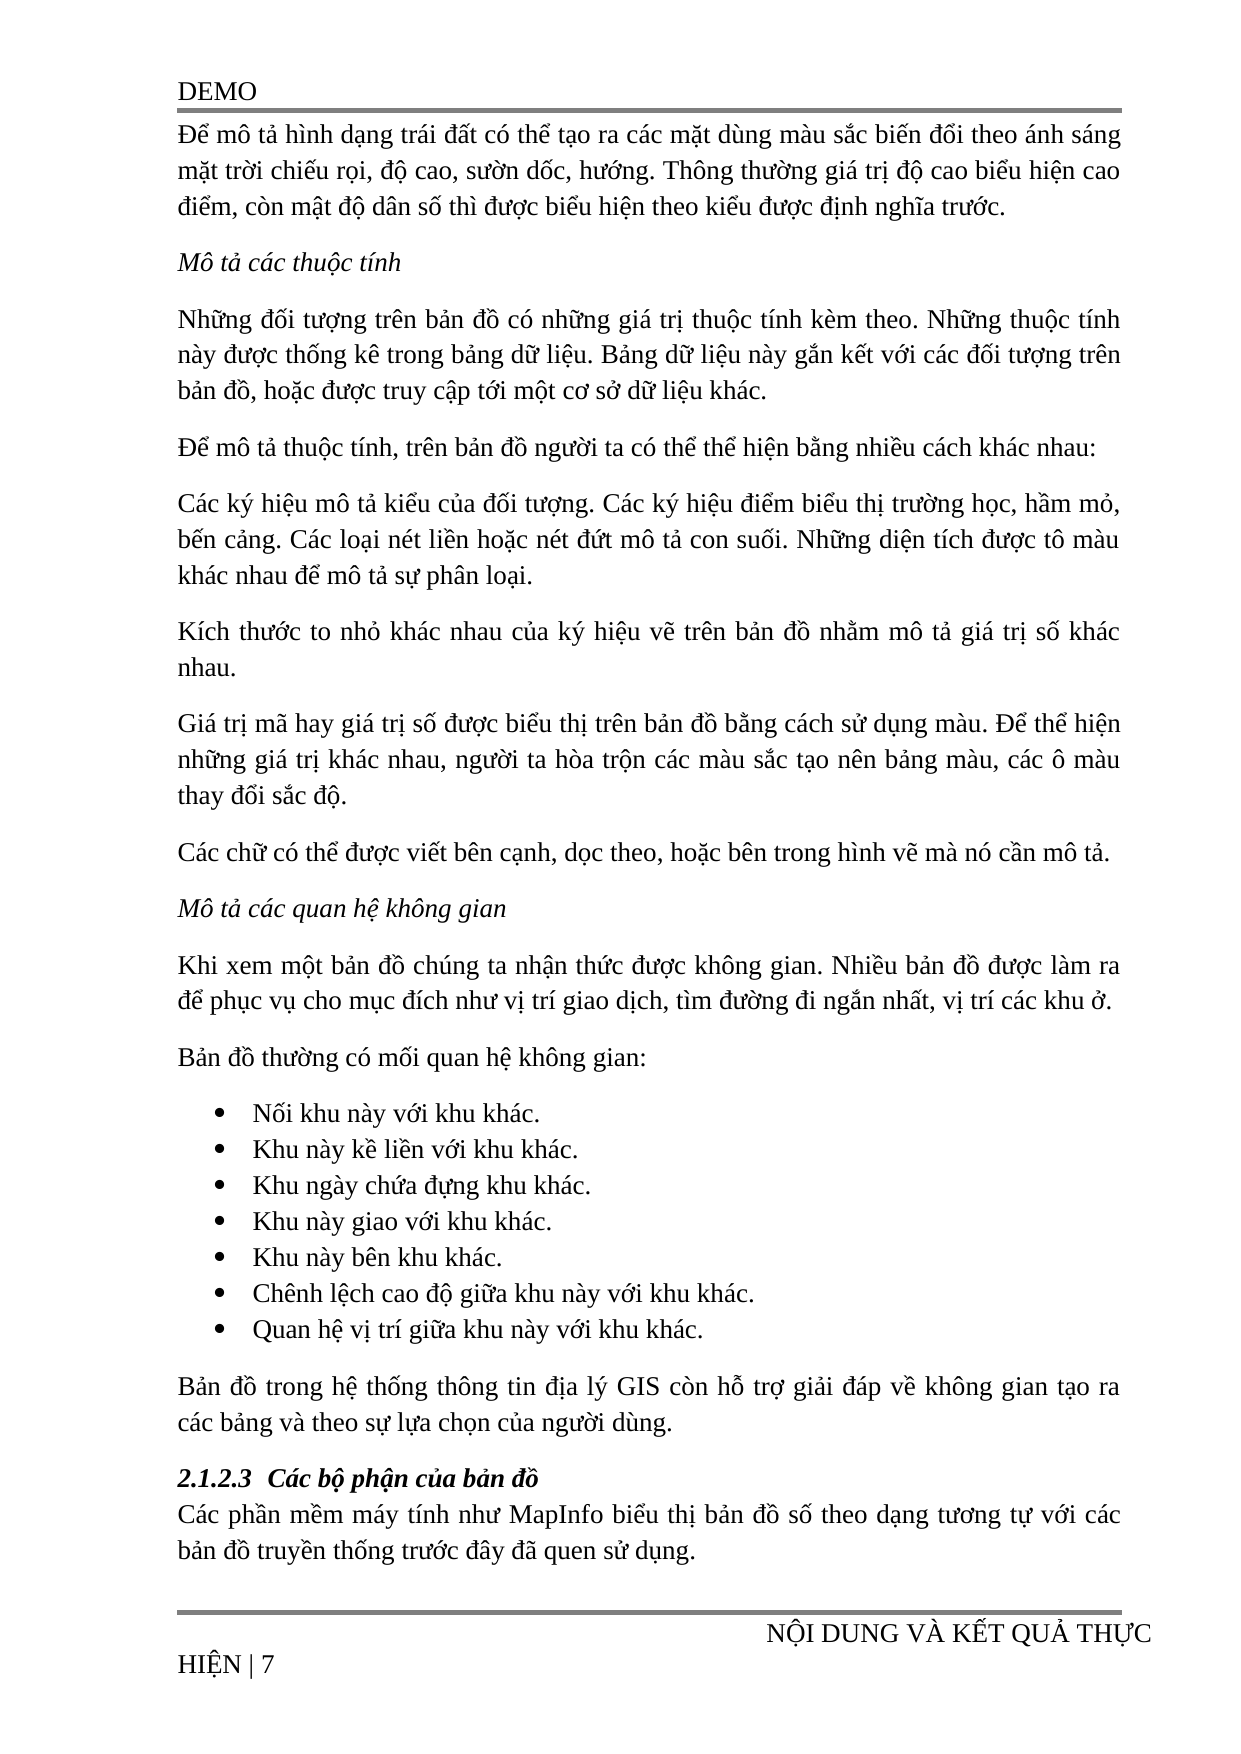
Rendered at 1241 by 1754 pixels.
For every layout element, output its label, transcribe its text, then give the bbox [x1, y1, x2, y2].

list Khu này bên khu khác. [215, 1241, 1122, 1273]
text Mô tả các thuộc tính [177, 246, 1122, 277]
list Quan hệ vị trí giữa khu này với khu khác. [215, 1313, 1122, 1344]
list Nối khu này với khu khác. [215, 1098, 1122, 1129]
text Để mô tả thuộc tính, trên bản đồ người ta có thể thể hiện bằng nhiều cách khác nhau: [177, 431, 1122, 462]
text Các phần mềm máy tính như MapInfo biểu thị bản đồ số theo dạng tương tự với các bản đồ truyền thống trước đây đã quen sử dụng. [177, 1498, 1122, 1565]
text Các chữ có thể được viết bên cạnh, dọc theo, hoặc bên trong hình vẽ mà nó cần mô tả. [177, 836, 1122, 867]
text Bản đồ trong hệ thống thông tin địa lý GIS còn hỗ trợ giải đáp về không gian tạo ra các bảng và theo sự lựa chọn của người dùng. [177, 1370, 1122, 1437]
text Các ký hiệu mô tả kiểu của đối tượng. Các ký hiệu điểm biểu thị trường học, hầm mỏ, bến cảng. Các loại nét liền hoặc nét đứt mô tả con suối. Những diện tích được tô màu khác nhau để mô tả sự phân loại. [177, 487, 1122, 590]
text Giá trị mã hay giá trị số được biểu thị trên bản đồ bằng cách sử dụng màu. Để thể hiện những giá trị khác nhau, người ta hòa trộn các màu sắc tạo nên bảng màu, các ô màu thay đổi sắc độ. [177, 708, 1122, 810]
list Khu này kề liền với khu khác. [215, 1133, 1122, 1165]
text Mô tả các quan hệ không gian [177, 892, 1122, 923]
list Chênh lệch cao độ giữa khu này với khu khác. [215, 1277, 1122, 1308]
list Khu ngày chứa đựng khu khác. [215, 1169, 1122, 1201]
text Bản đồ thường có mối quan hệ không gian: [177, 1041, 1122, 1072]
text Để mô tả hình dạng trái đất có thể tạo ra các mặt dùng màu sắc biến đổi theo ánh sáng mặt trời chiếu rọi, độ cao, sườn dốc, hướng. Thông thường giá trị độ cao biểu hiện cao điểm, còn mật độ dân số thì được biểu hiện theo kiểu được định nghĩa trước. [177, 118, 1122, 221]
text Khi xem một bản đồ chúng ta nhận thức được không gian. Nhiều bản đồ được làm ra để phục vụ cho mục đích như vị trí giao dịch, tìm đường đi ngắn nhất, vị trí các khu ở. [177, 949, 1122, 1016]
subtitle Các bộ phận của bản đồ [177, 1462, 1122, 1493]
list Khu này giao với khu khác. [215, 1205, 1122, 1237]
text Kích thước to nhỏ khác nhau của ký hiệu vẽ trên bản đồ nhằm mô tả giá trị số khác nhau. [177, 615, 1122, 682]
text Những đối tượng trên bản đồ có những giá trị thuộc tính kèm theo. Những thuộc tính này được thống kê trong bảng dữ liệu. Bảng dữ liệu này gắn kết với các đối tượng trên bản đồ, hoặc được truy cập tới một cơ sở dữ liệu khác. [177, 303, 1122, 405]
